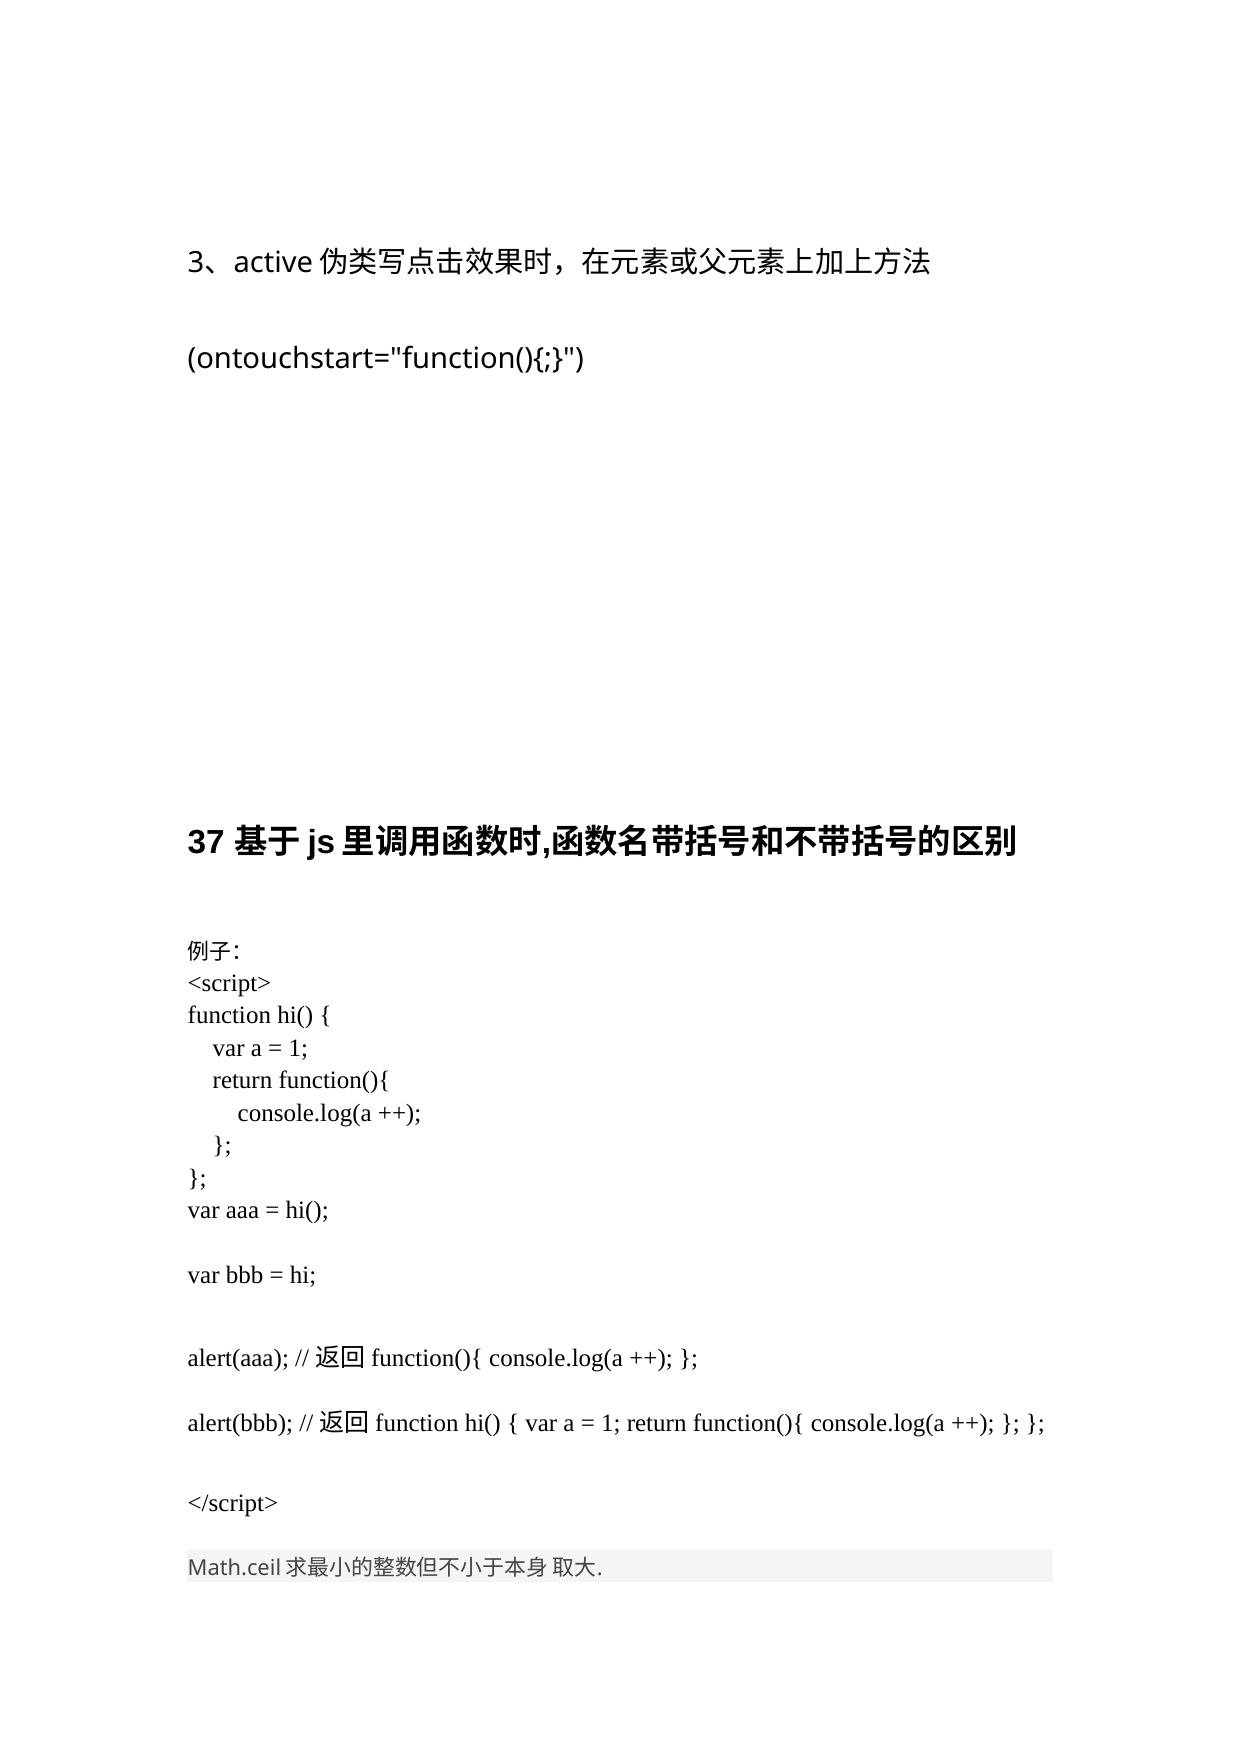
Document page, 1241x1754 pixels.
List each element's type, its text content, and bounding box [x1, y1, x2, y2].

text var a = 1; [187, 1031, 1053, 1063]
text alert(aaa); // 返回 function(){ console.log(a ++); }; [187, 1323, 1053, 1388]
text }; [187, 1161, 1053, 1193]
text }; [187, 1128, 1053, 1161]
subtitle 37 基于js里调用函数时,函数名带括号和不带括号的区别 [187, 807, 1053, 872]
list (ontouchstart="function(){;}") [187, 324, 1053, 389]
text <script> [187, 966, 1053, 998]
text alert(bbb); // 返回 function hi() { var a = 1; return function(){ console.log(a ++); }; }; [187, 1388, 1053, 1453]
text return function(){ [187, 1063, 1053, 1096]
text Math.ceil求最小的整数但不小于本身 取大. [187, 1549, 1053, 1582]
text 例子： [187, 933, 1053, 966]
text console.log(a ++); [187, 1096, 1053, 1128]
text </script> [187, 1486, 1053, 1518]
list active伪类写点击效果时，在元素或父元素上加上方法 [187, 227, 1053, 292]
text var bbb = hi; [187, 1258, 1053, 1291]
text var aaa = hi(); [187, 1193, 1053, 1226]
text function hi() { [187, 998, 1053, 1031]
